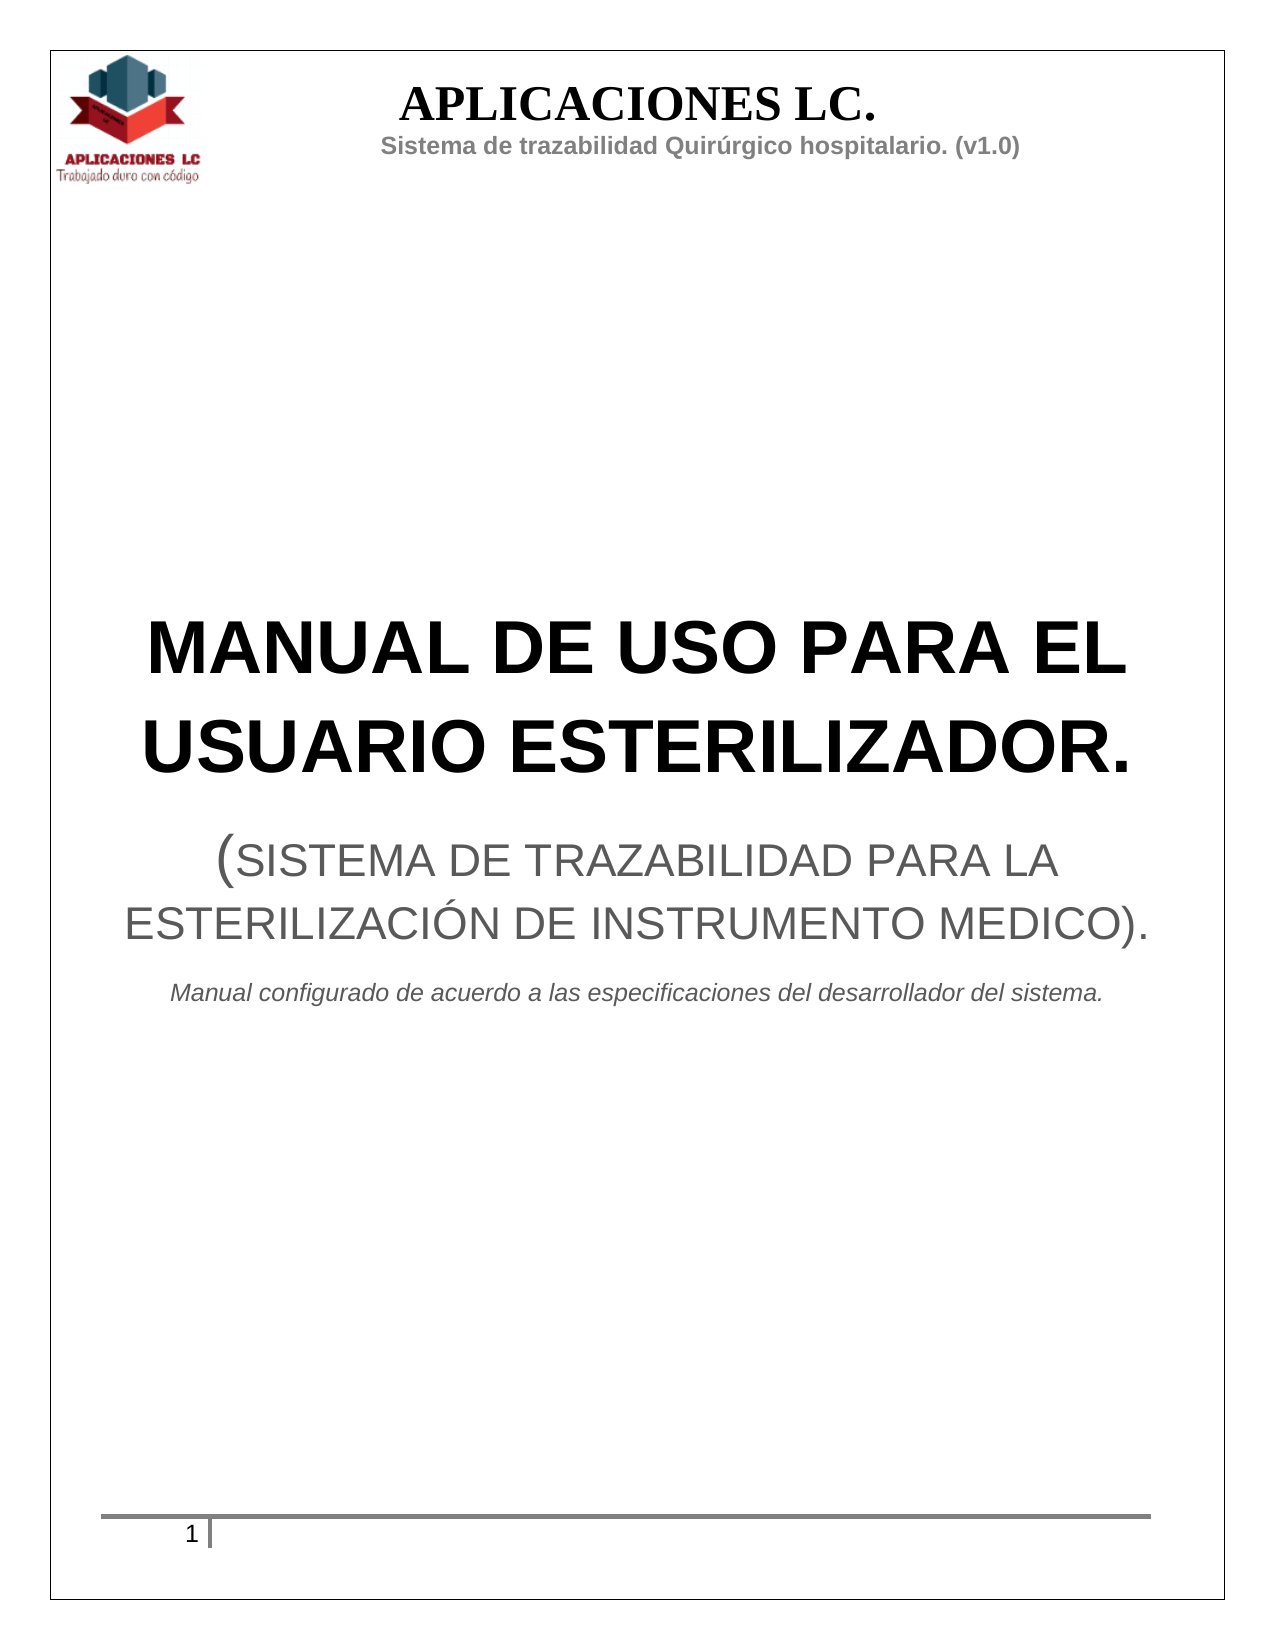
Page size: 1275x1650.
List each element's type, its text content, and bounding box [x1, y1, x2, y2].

text (SISTEMA DE TRAZABILIDAD PARA LA ESTERILIZACIÓN DE INSTRUMENTO MEDICO). [112, 822, 1162, 949]
picture [54, 54, 204, 182]
text Manual configurado de acuerdo a las especificaciones del desarrollador del sistema. [112, 978, 1162, 1007]
text MANUAL DE USO PARA EL USUARIO ESTERILIZADOR. [112, 603, 1162, 788]
